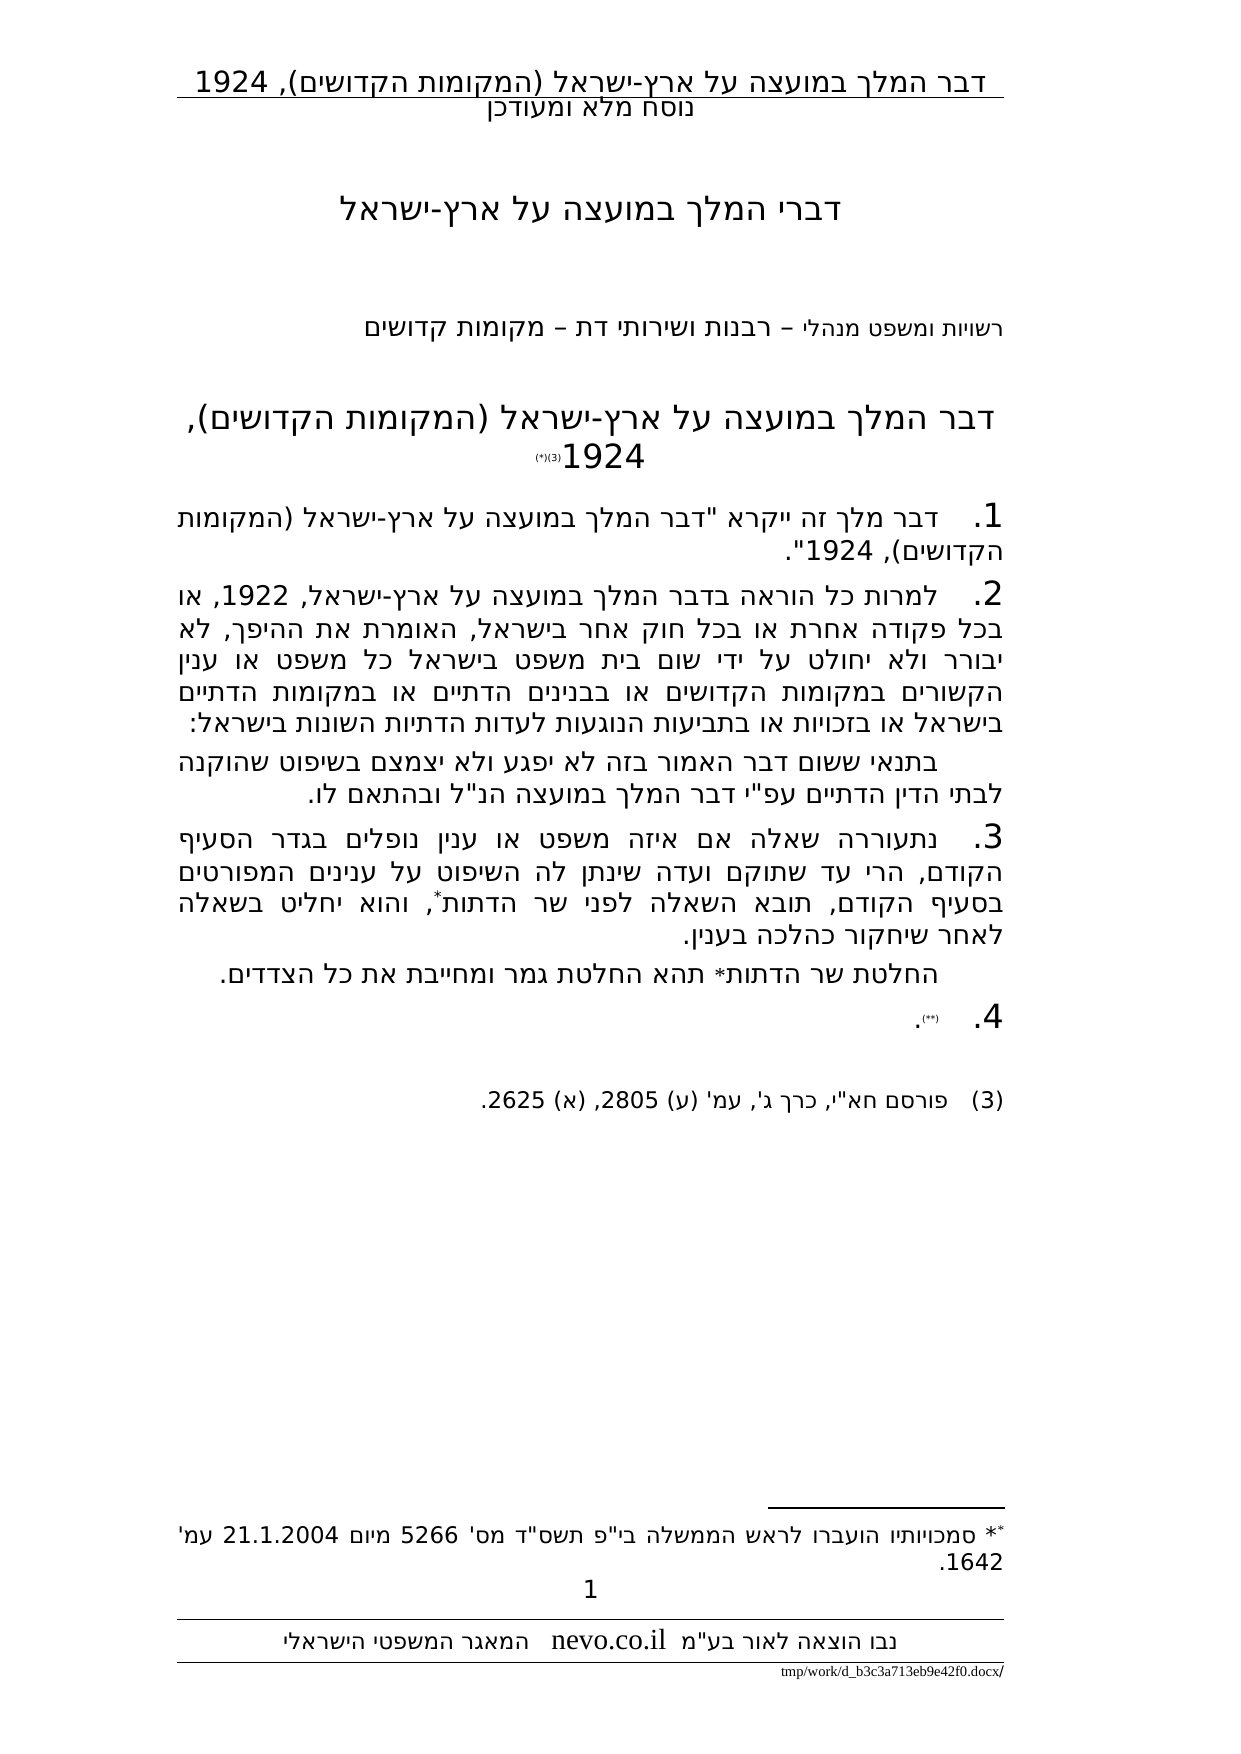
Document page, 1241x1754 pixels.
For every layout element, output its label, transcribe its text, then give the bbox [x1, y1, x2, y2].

text דברי המלך במועצה על ארץ-ישראל [177, 189, 1004, 228]
text החלטת שר הדתות* תהא החלטת גמר ומחייבת את כל הצדדים. [177, 958, 1004, 990]
text דבר המלך במועצה על ארץ-ישראל (המקומות הקדושים), 1924(3)(*) [177, 398, 1004, 476]
text בתנאי ששום דבר האמור בזה לא יפגע ולא יצמצם בשיפוט שהוקנה לבתי הדין הדתיים עפ"י דבר המלך במועצה הנ"ל ובהתאם לו. [177, 747, 1004, 810]
text 3. נתעוררה שאלה אם איזה משפט או ענין נופלים בגדר הסעיף הקודם, הרי עד שתוקם ועדה שינתן לה השיפוט על ענינים המפורטים בסעיף הקודם, תובא השאלה לפני שר הדתות*, והוא יחליט בשאלה לאחר שיחקור כהלכה בענין. [177, 817, 1004, 951]
text 2. למרות כל הוראה בדבר המלך במועצה על ארץ-ישראל, 1922, או בכל פקודה אחרת או בכל חוק אחר בישראל, האומרת את ההיפך, לא יבורר ולא יחולט על ידי שום בית משפט בישראל כל משפט או ענין הקשורים במקומות הקדושים או בבנינים הדתיים או במקומות הדתיים בישראל או בזכויות או בתביעות הנוגעות לעדות הדתיות השונות בישראל: [177, 574, 1004, 739]
text רשויות ומשפט מנהלי – רבנות ושירותי דת – מקומות קדושים [59, 311, 1004, 342]
text 1. דבר מלך זה ייקרא "דבר המלך במועצה על ארץ-ישראל (המקומות הקדושים), 1924". [177, 496, 1004, 567]
text 4. (**). [177, 997, 1004, 1036]
text (3) פורסם חא"י, כרך ג', עמ' (ע) 2805, (א) 2625. [177, 1087, 1004, 1114]
